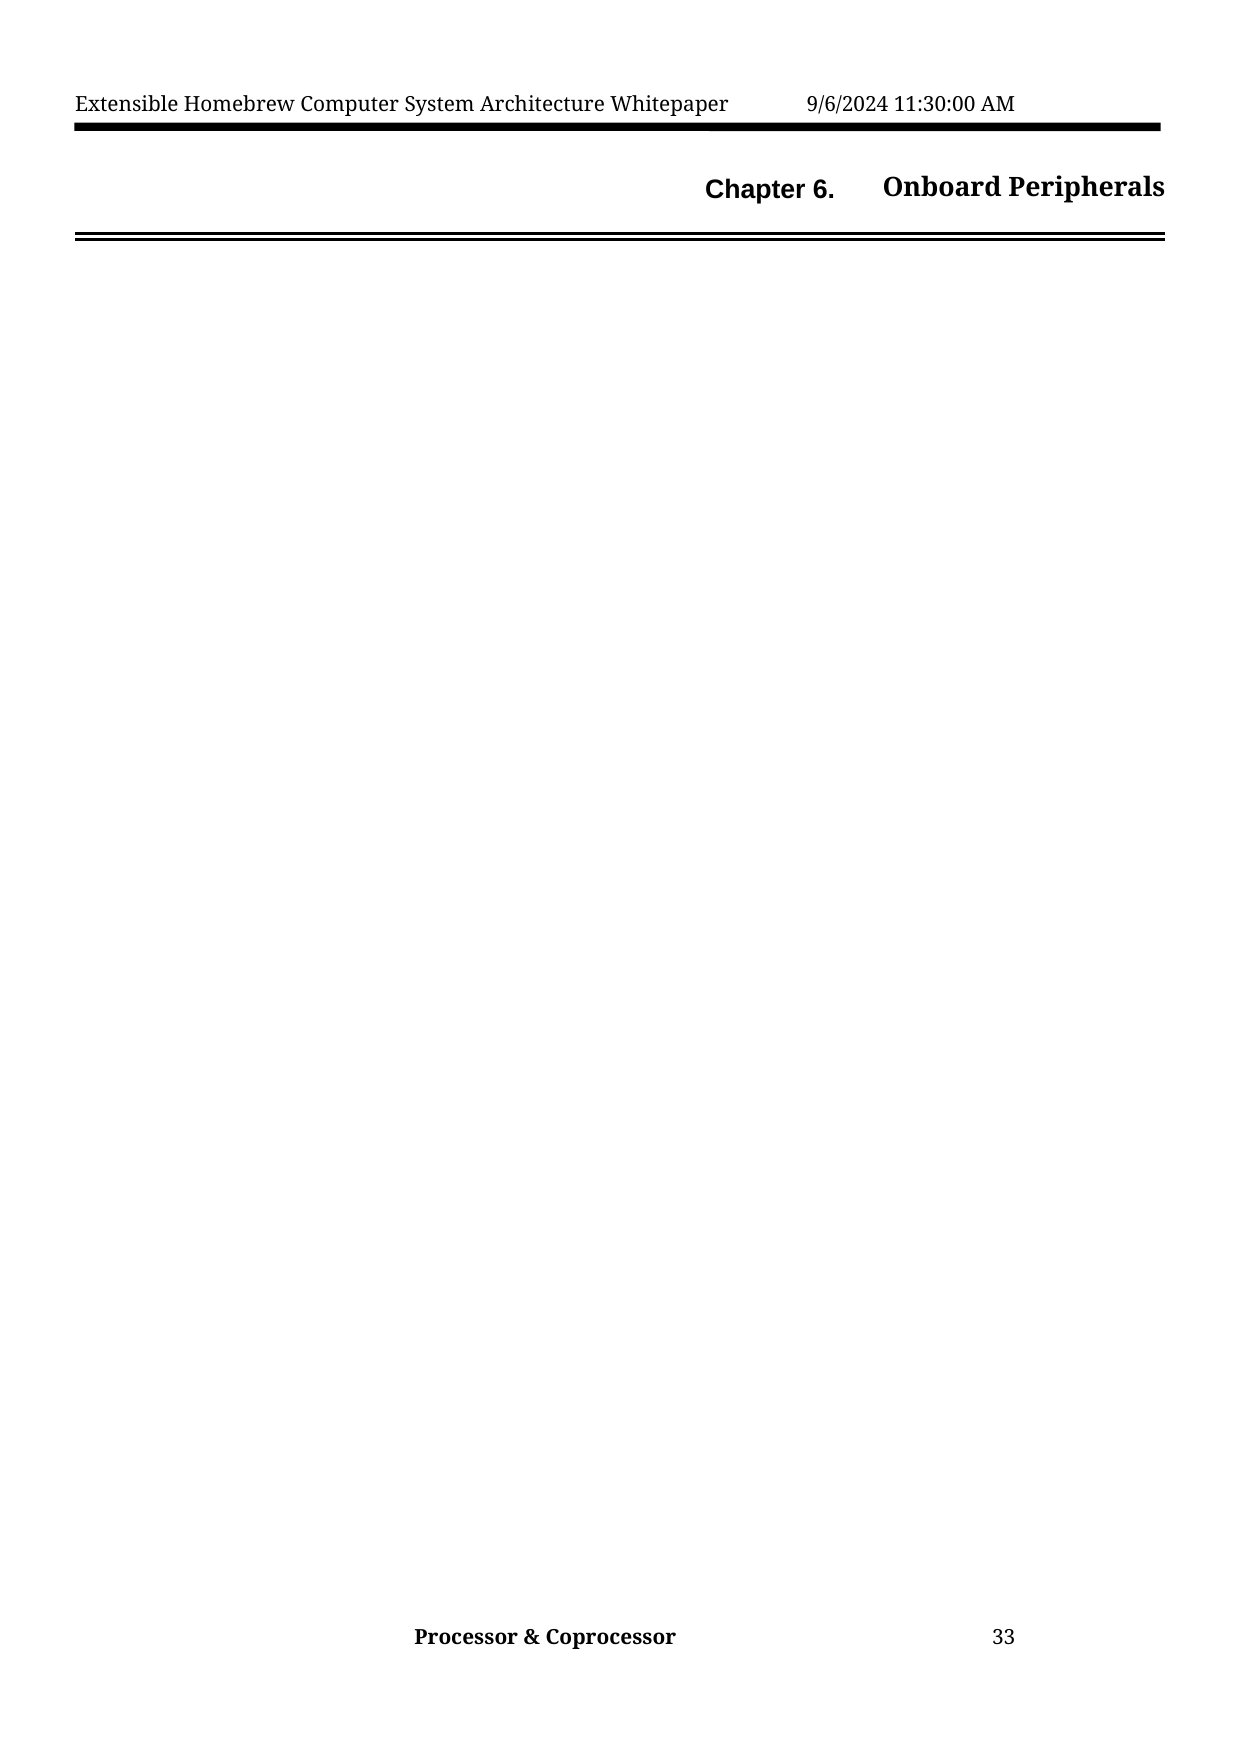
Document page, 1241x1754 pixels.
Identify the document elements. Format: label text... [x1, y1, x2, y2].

subtitle Onboard Peripherals [75, 167, 1165, 232]
